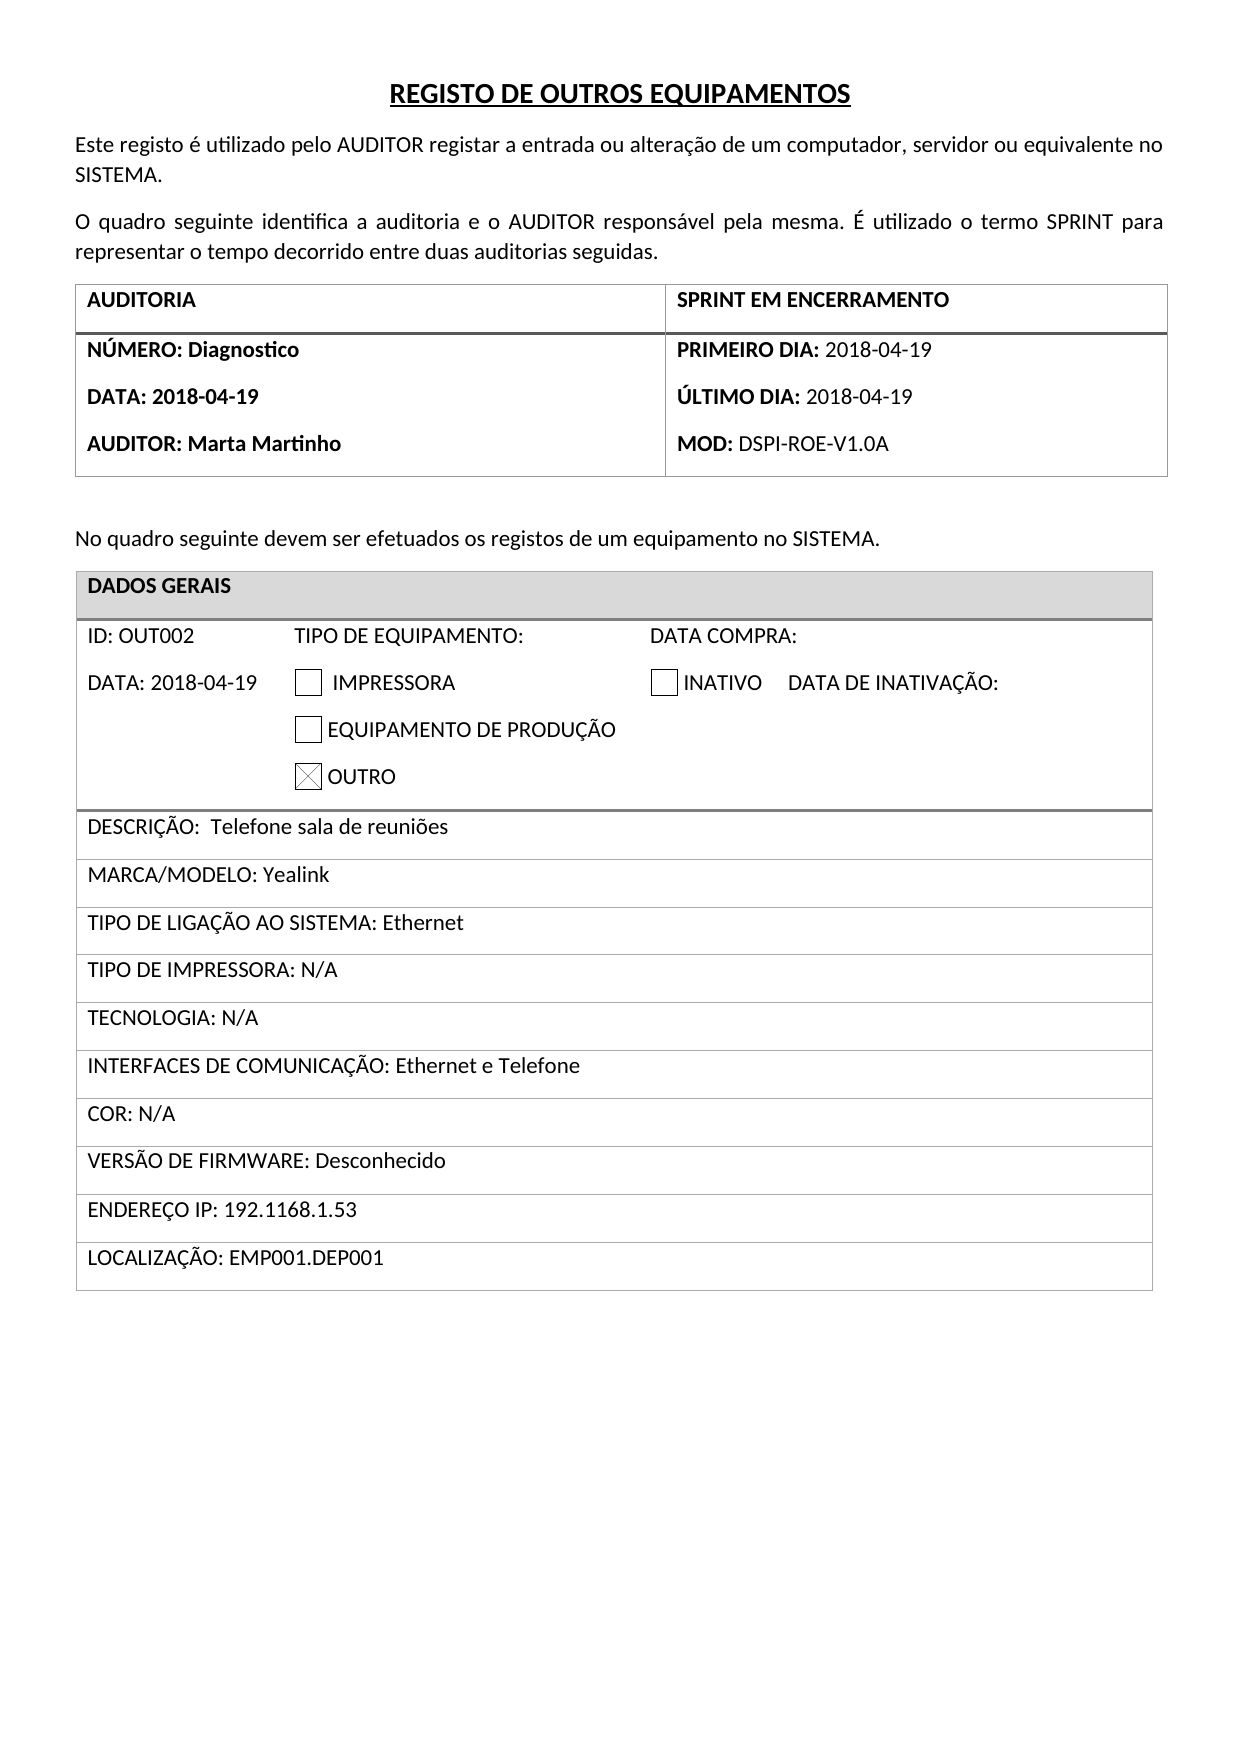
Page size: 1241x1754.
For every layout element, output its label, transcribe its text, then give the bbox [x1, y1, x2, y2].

table_cell PRIMEIRO DIA: 2018-04-19 ÚLTIMO DIA: 2018-04-19 MOD: DSPI-ROE-V1.0A [666, 335, 1167, 476]
table_cell MARCA/MODELO: Yealink [77, 860, 1152, 907]
text Este registo é utilizado pelo AUDITOR registar a entrada ou alteração de um computador, servidor ou equivalente no SISTEMA. [75, 130, 1165, 188]
table_cell ENDEREÇO IP: 192.1168.1.53 [77, 1195, 1152, 1242]
table_cell TIPO DE LIGAÇÃO AO SISTEMA: Ethernet [77, 908, 1152, 954]
table_header SPRINT EM ENCERRAMENTO [666, 285, 1167, 332]
table_cell COR: N/A [77, 1099, 1152, 1146]
table_cell DATA COMPRA: INATIVO DATA DE INATIVAÇÃO: [639, 621, 1152, 809]
text No quadro seguinte devem ser efetuados os registos de um equipamento no SISTEMA. [75, 524, 1165, 552]
table_cell INTERFACES DE COMUNICAÇÃO: Ethernet e Telefone [77, 1051, 1152, 1098]
table_cell ID: OUT002 DATA: 2018-04-19 [77, 621, 283, 809]
text REGISTO DE OUTROS EQUIPAMENTOS [75, 75, 1165, 111]
table_cell NÚMERO: Diagnostico DATA: 2018-04-19 AUDITOR: Marta Martinho [76, 335, 665, 476]
table_cell VERSÃO DE FIRMWARE: Desconhecido [77, 1147, 1152, 1193]
table_header DADOS GERAIS [77, 572, 1152, 618]
table_header AUDITORIA [76, 285, 665, 332]
table_cell TECNOLOGIA: N/A [77, 1003, 1152, 1050]
table_cell TIPO DE EQUIPAMENTO: IMPRESSORA EQUIPAMENTO DE PRODUÇÃO OUTRO [283, 621, 639, 809]
text O quadro seguinte identifica a auditoria e o AUDITOR responsável pela mesma. É utilizado o termo SPRINT para representar o tempo decorrido entre duas auditorias seguidas. [75, 207, 1165, 265]
table_cell LOCALIZAÇÃO: EMP001.DEP001 [77, 1243, 1152, 1289]
table_cell TIPO DE IMPRESSORA: N/A [77, 955, 1152, 1002]
table_cell DESCRIÇÃO: Telefone sala de reuniões [77, 812, 1152, 859]
